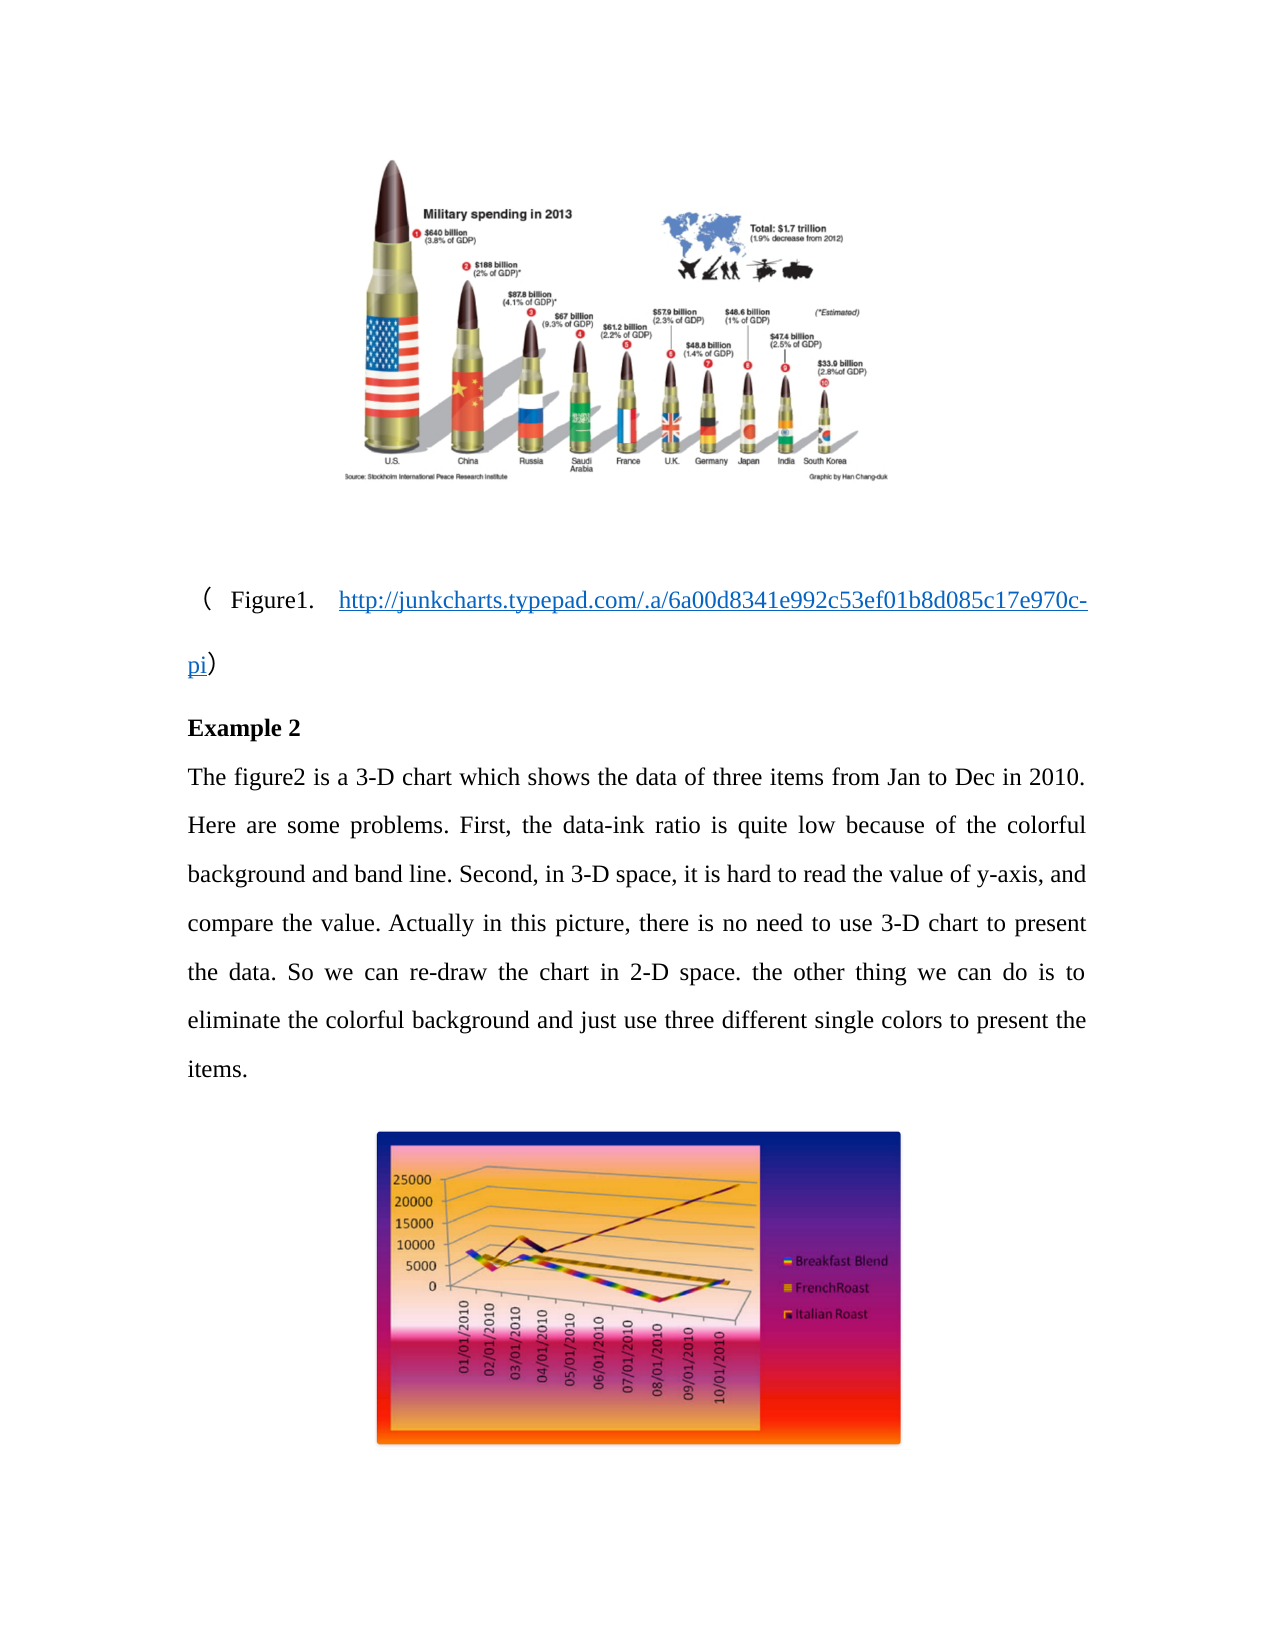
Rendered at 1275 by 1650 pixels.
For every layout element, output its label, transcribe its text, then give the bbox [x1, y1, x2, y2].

text The figure2 is a 3-D chart which shows the data of three items from Jan to Dec in 2010. Here are some problems. First, the data-ink ratio is quite low because of the colorful background and band line. Second, in 3-D space, it is hard to read the value of y-axis, and compare the value. Actually in this picture, there is no need to use 3-D chart to present the data. So we can re-draw the chart in 2-D space. the other thing we can do is to eliminate the colorful background and just use three different single colors to present the items. [187, 760, 1087, 1085]
text （Figure1. http://junkcharts.typepad.com/.a/6a00d8341e992c53ef01b8d085c17e970c-pi） [187, 565, 1087, 695]
subtitle Example 2 [187, 711, 1087, 744]
picture [364, 1115, 911, 1450]
picture [345, 158, 930, 521]
